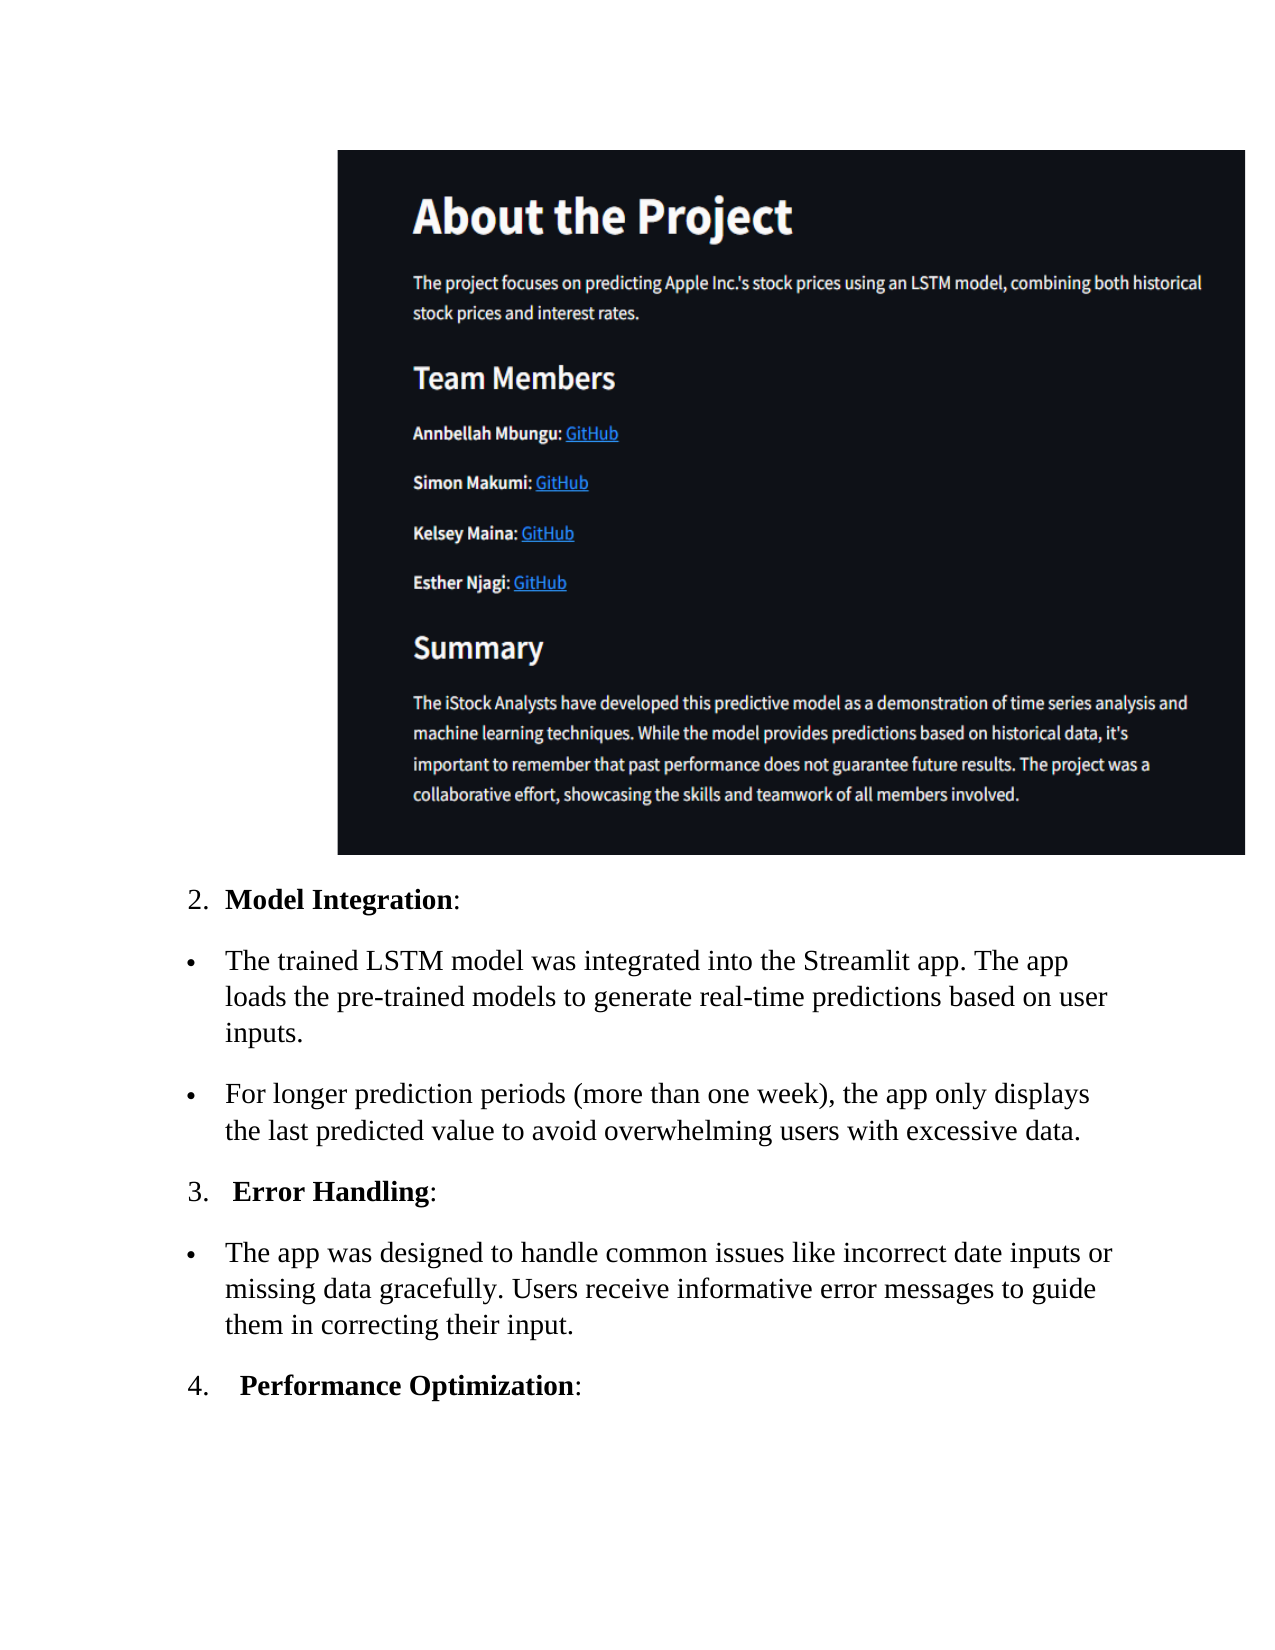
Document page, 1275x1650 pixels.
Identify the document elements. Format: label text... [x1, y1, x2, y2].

list Performance Optimization: [187, 1368, 1125, 1402]
list For longer prediction periods (more than one week), the app only displays the last predicted value to avoid overwhelming users with excessive data. [187, 1077, 1125, 1146]
list Error Handling: [187, 1174, 1125, 1207]
list Model Integration: [187, 882, 1125, 916]
picture [337, 150, 1246, 855]
list The app was designed to handle common issues like incorrect date inputs or missing data gracefully. Users receive informative error messages to guide them in correcting their input. [187, 1235, 1125, 1341]
list The trained LSTM model was integrated into the Streamlit app. The app loads the pre-trained models to generate real-time predictions based on user inputs. [187, 943, 1125, 1049]
